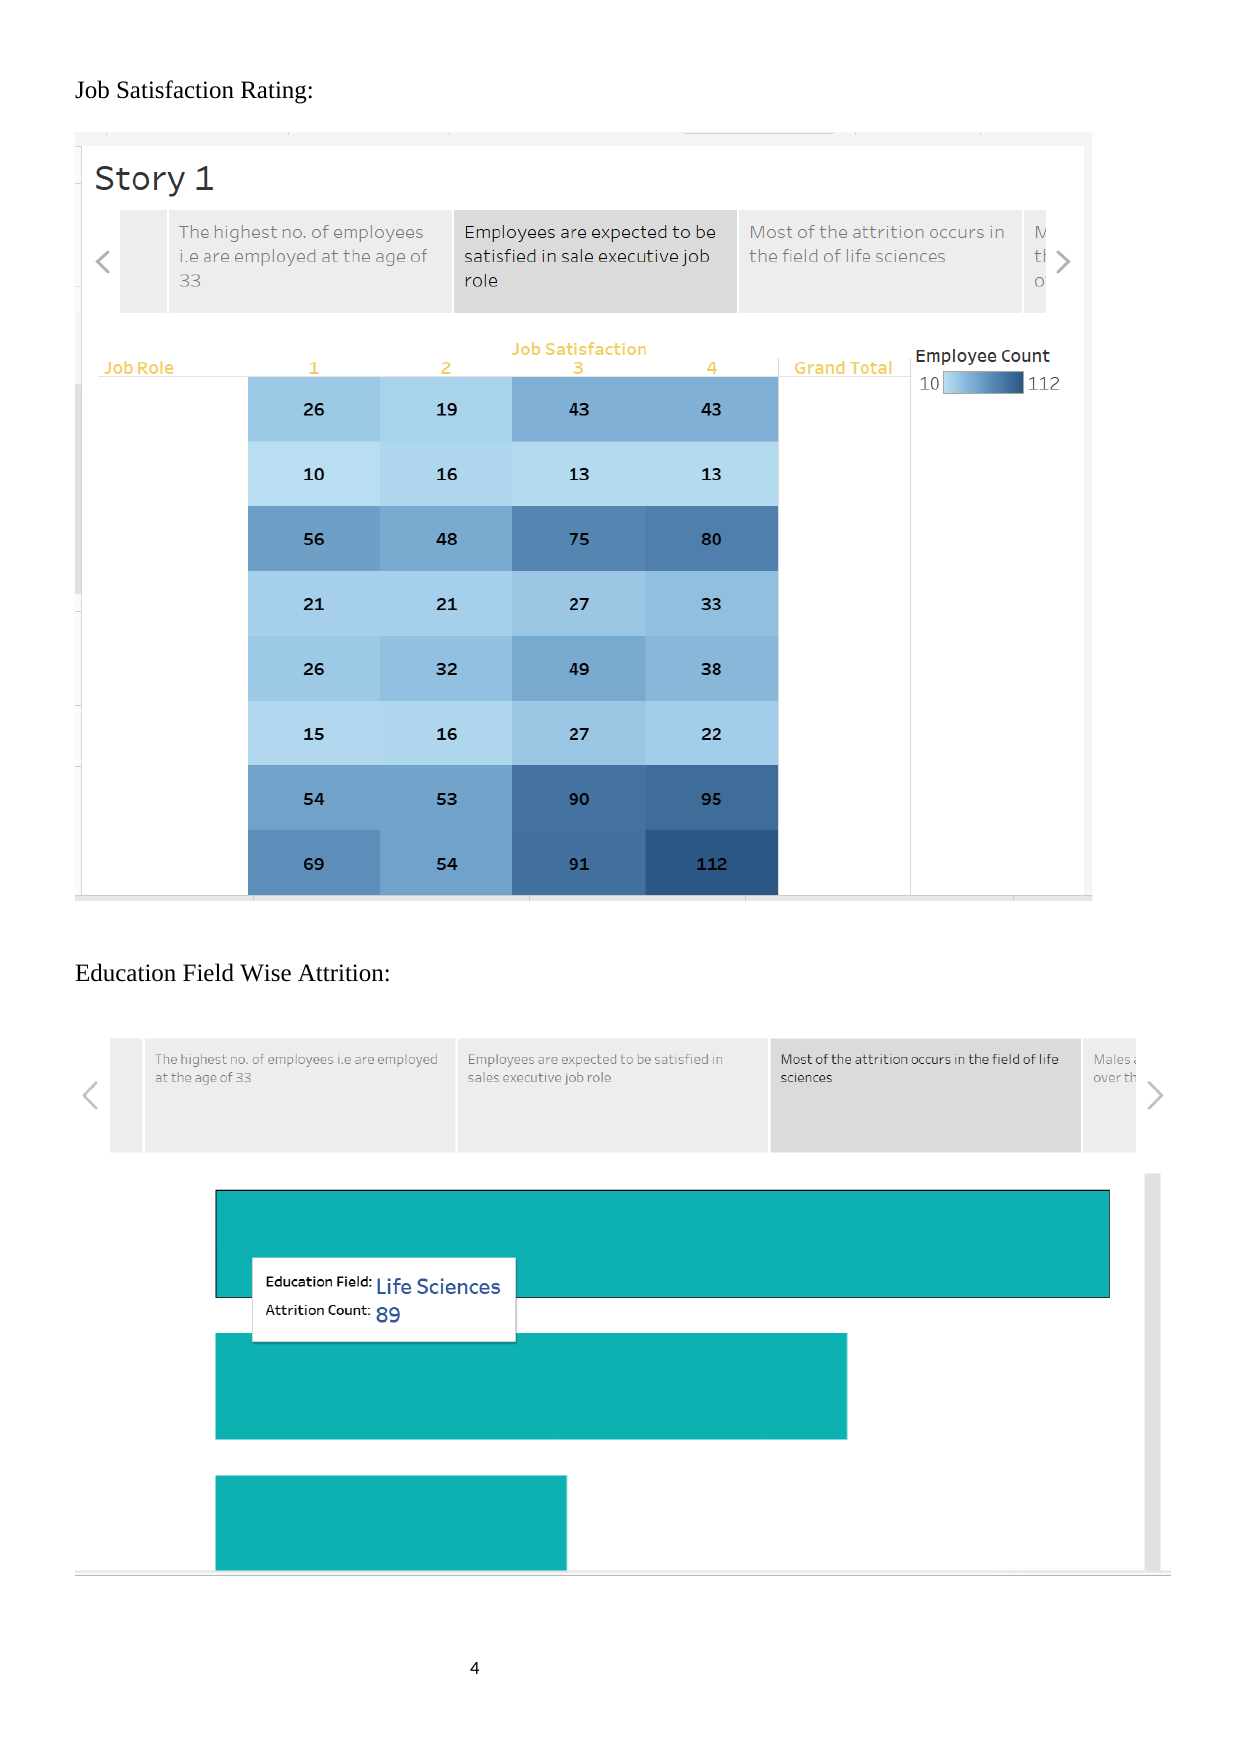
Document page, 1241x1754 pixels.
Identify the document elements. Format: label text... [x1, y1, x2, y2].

picture [75, 1015, 1172, 1576]
picture [75, 132, 1093, 901]
text Job Satisfaction Rating: [75, 75, 1165, 104]
text Education Field Wise Attrition: [75, 958, 1165, 987]
